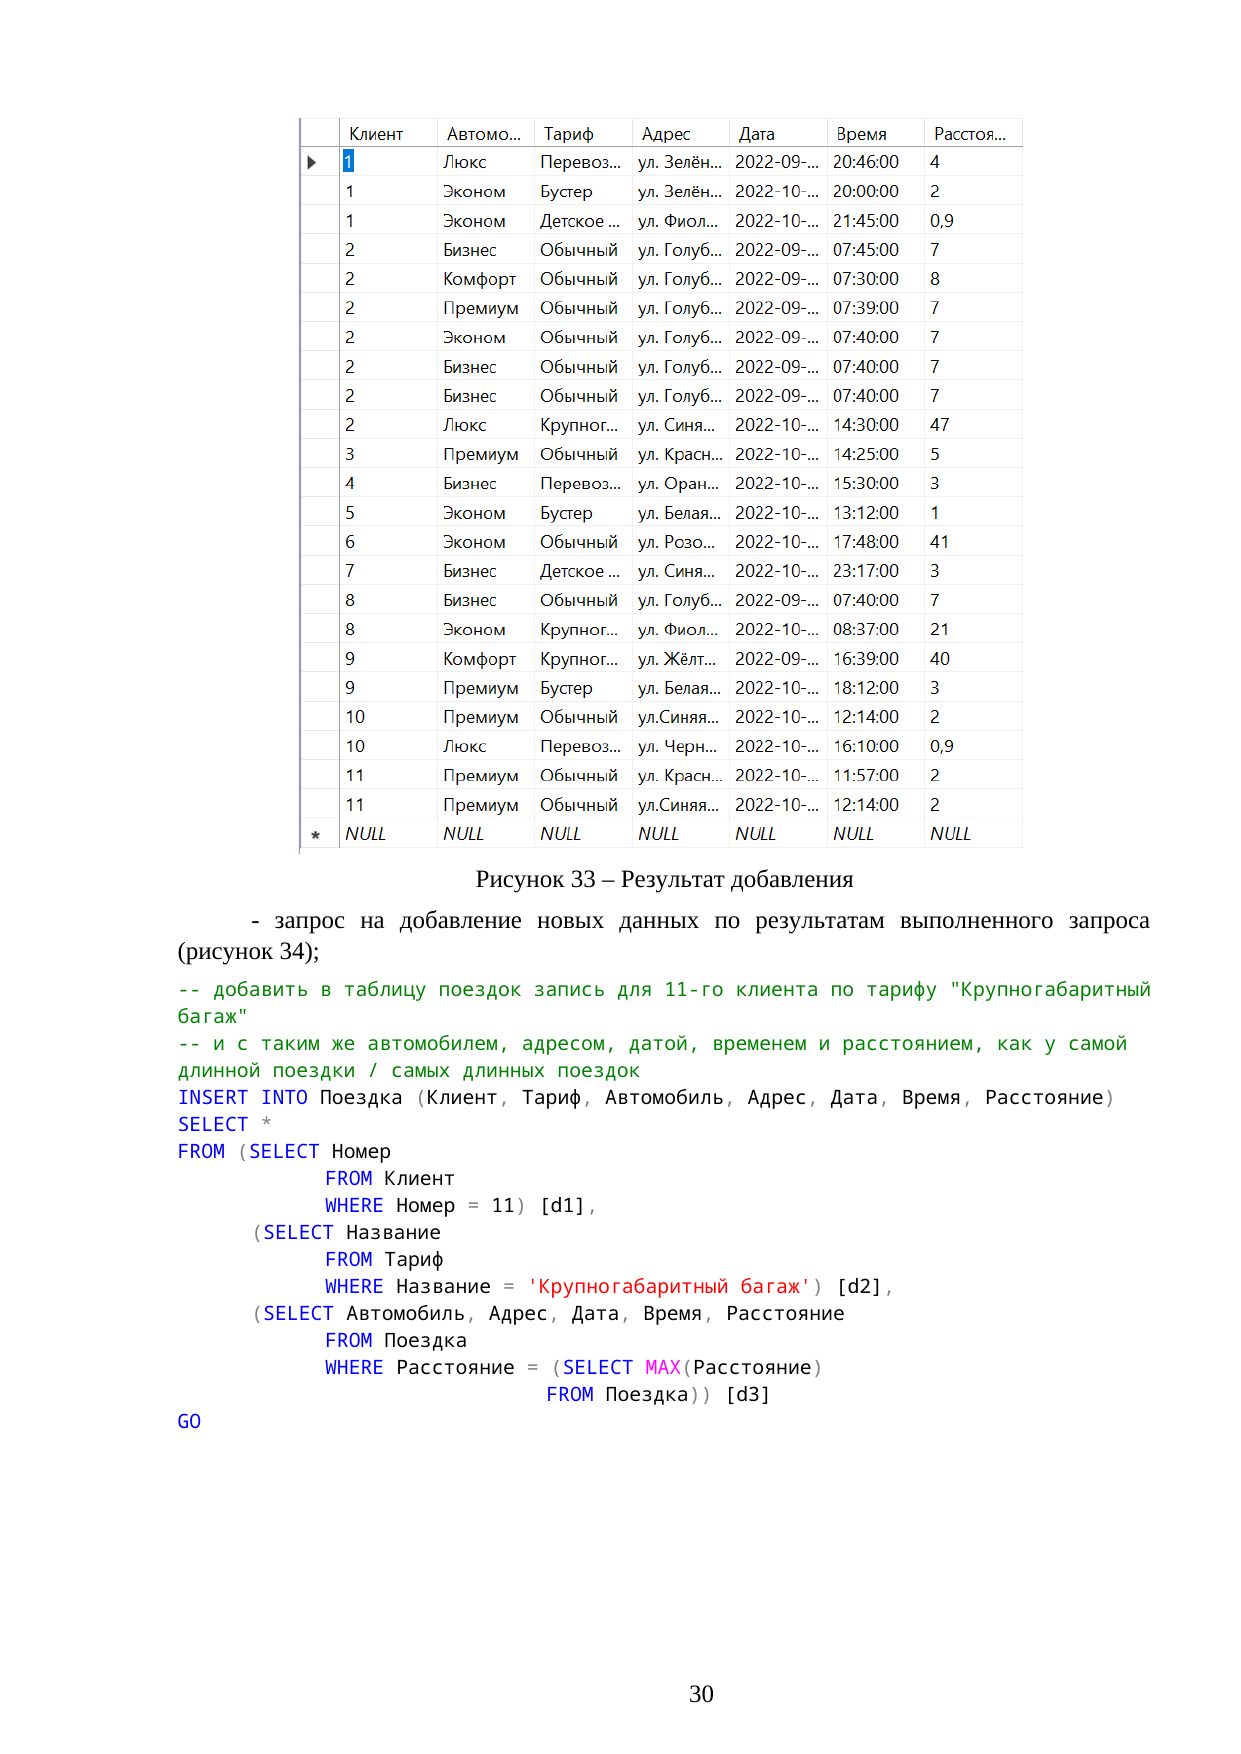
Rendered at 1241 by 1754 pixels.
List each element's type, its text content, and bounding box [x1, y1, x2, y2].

text SELECT * [177, 1111, 1152, 1137]
text GO [177, 1407, 1152, 1434]
text FROM (SELECT Номер [177, 1137, 1152, 1164]
text FROM Поездка [177, 1326, 1152, 1353]
text INSERT INTO Поездка (Клиент, Тариф, Автомобиль, Адрес, Дата, Время, Расстояние) [177, 1083, 1152, 1111]
text (SELECT Автомобиль, Адрес, Дата, Время, Расстояние [177, 1299, 1152, 1326]
picture [298, 118, 1030, 854]
text -- добавить в таблицу поездок запись для 11-го клиента по тарифу "Крупногабаритный багаж" [177, 976, 1152, 1029]
text WHERE Название = 'Крупногабаритный багаж') [d2], [177, 1272, 1152, 1299]
text FROM Тариф [177, 1245, 1152, 1272]
text WHERE Расстояние = (SELECT MAX(Расстояние) [177, 1353, 1152, 1380]
text FROM Поездка)) [d3] [177, 1380, 1152, 1407]
text Рисунок 33 – Результат добавления [177, 864, 1152, 893]
text (SELECT Название [177, 1218, 1152, 1245]
text WHERE Номер = 11) [d1], [177, 1191, 1152, 1218]
text FROM Клиент [177, 1164, 1152, 1191]
text - запрос на добавление новых данных по результатам выполненного запроса (рисунок 34); [177, 905, 1152, 965]
text -- и с таким же автомобилем, адресом, датой, временем и расстоянием, как у самой длинной поездки / самых длинных поездок [177, 1029, 1152, 1083]
